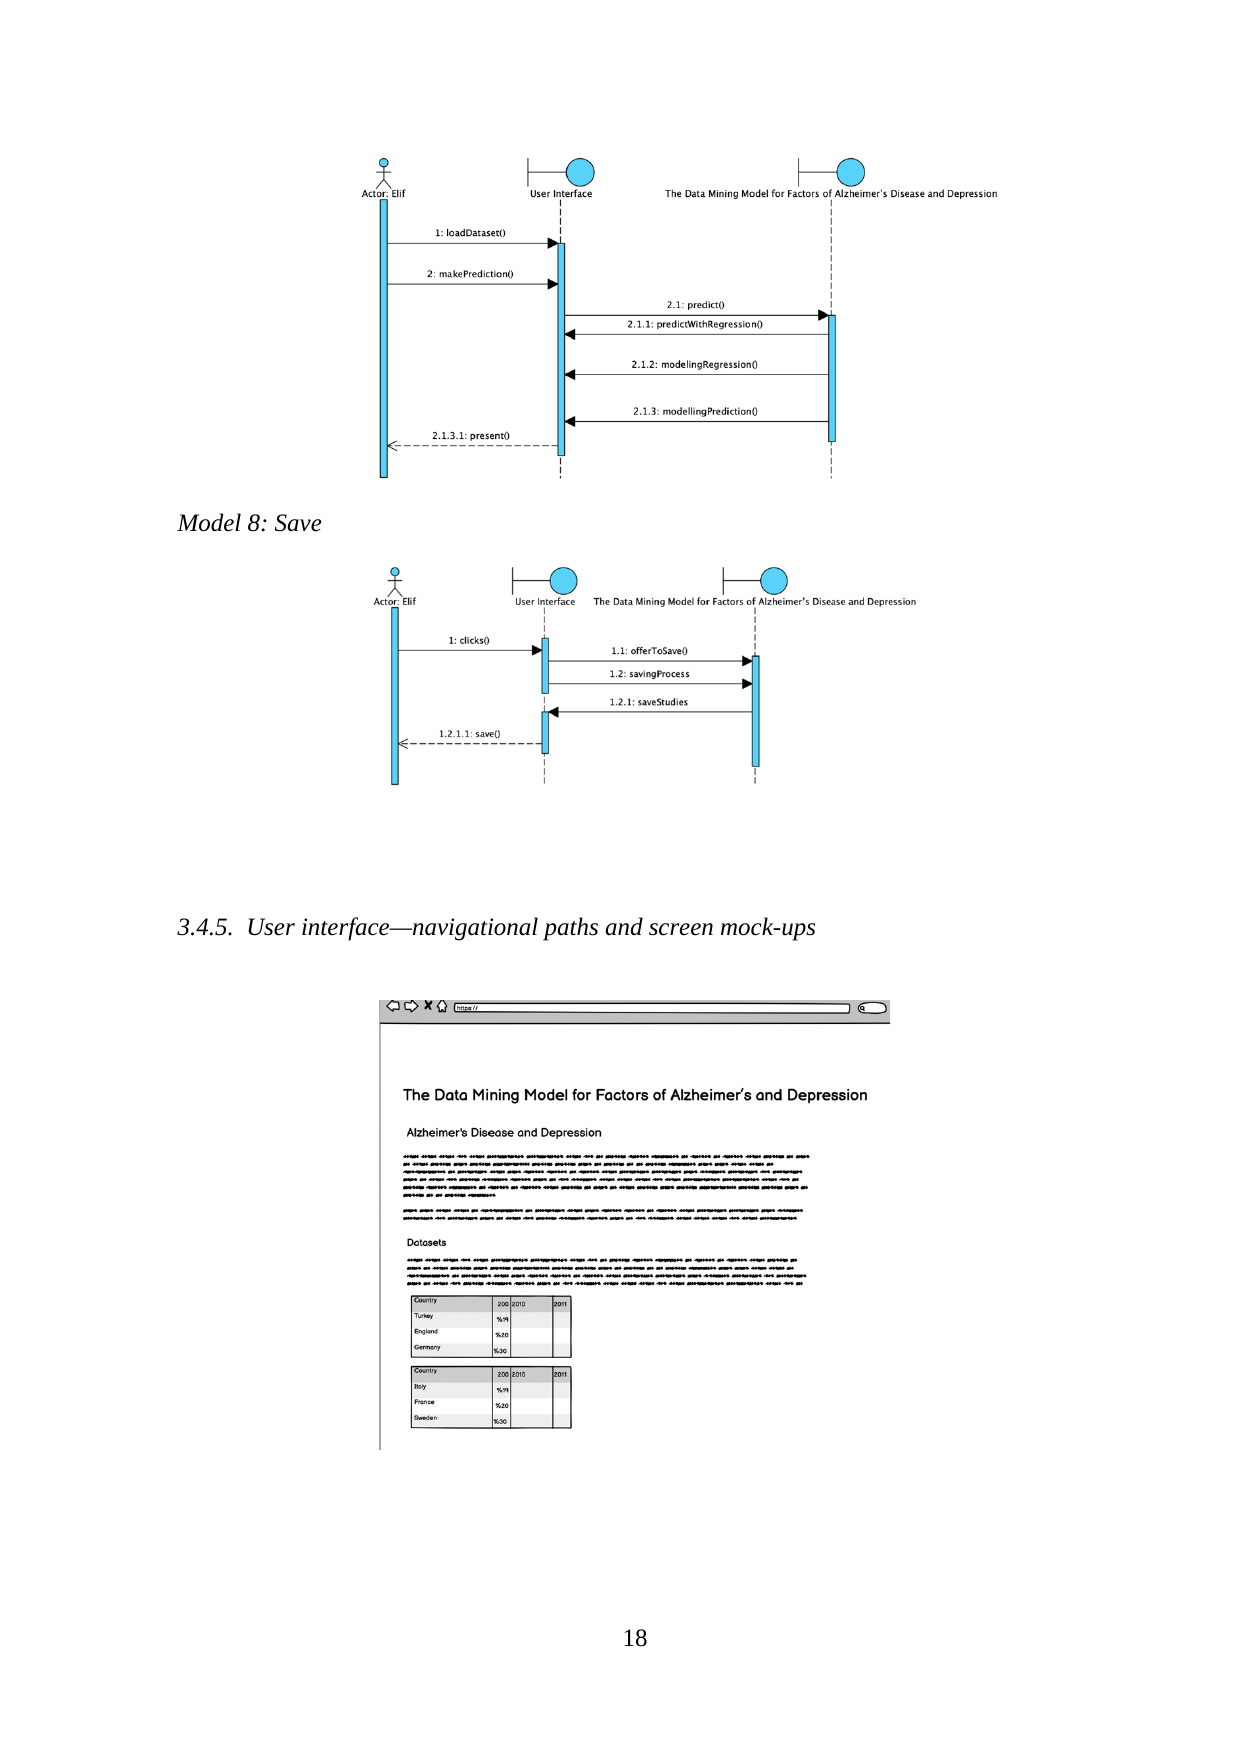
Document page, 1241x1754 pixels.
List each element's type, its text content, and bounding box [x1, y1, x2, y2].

subtitle 3.4.5. User interface—navigational paths and screen mock-ups [148, 912, 1093, 941]
picture [244, 147, 1025, 504]
picture [322, 541, 947, 887]
picture [379, 1000, 891, 1450]
text Model 8: Save [148, 508, 1093, 537]
